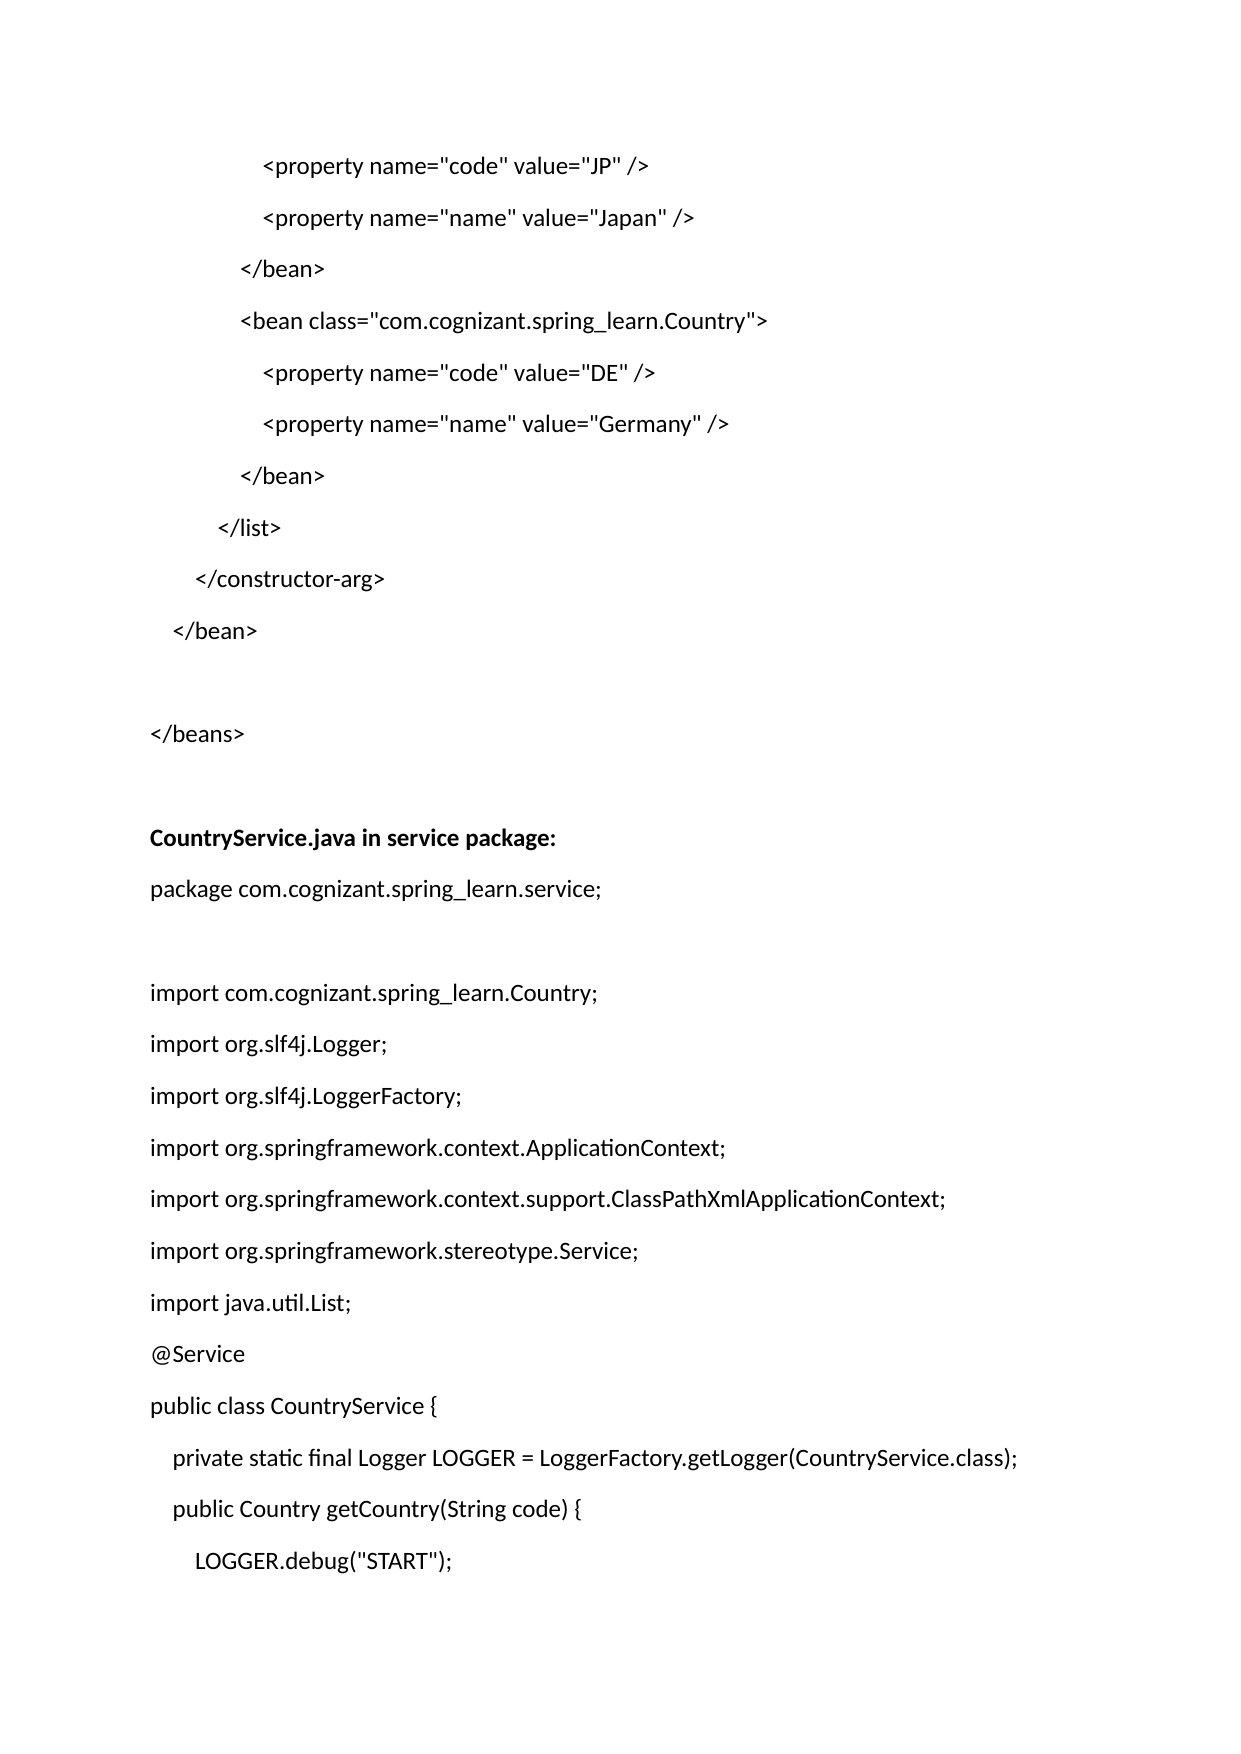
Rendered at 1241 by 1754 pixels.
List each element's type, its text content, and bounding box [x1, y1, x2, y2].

text package com.cognizant.spring_learn.service; [150, 873, 1090, 904]
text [150, 305, 1090, 336]
text import org.springframework.context.support.ClassPathXmlApplicationContext; [150, 1183, 1090, 1214]
text CountryService.java in service package: [150, 822, 1090, 852]
text <property name="name" value="Japan" /> [150, 202, 1090, 232]
text </constructor-arg> [150, 563, 1090, 594]
text </bean> [150, 253, 1090, 284]
text public class CountryService { [150, 1390, 1090, 1421]
text <property name="code" value="JP" /> [150, 150, 1090, 181]
text @Service [150, 1338, 1090, 1369]
text <property name="code" value="DE" /> [150, 357, 1090, 387]
text import org.springframework.context.ApplicationContext; [150, 1132, 1090, 1162]
text import com.cognizant.spring_learn.Country; [150, 977, 1090, 1007]
text </bean> [150, 460, 1090, 491]
text </bean> [150, 615, 1090, 646]
text public Country getCountry(String code) { [150, 1493, 1090, 1524]
text import org.springframework.stereotype.Service; [150, 1235, 1090, 1266]
text import org.slf4j.LoggerFactory; [150, 1080, 1090, 1111]
text import org.slf4j.Logger; [150, 1028, 1090, 1059]
text import java.util.List; [150, 1287, 1090, 1317]
text LOGGER.debug("START"); [150, 1545, 1090, 1576]
text <property name="name" value="Germany" /> [150, 408, 1090, 439]
text </beans> [150, 718, 1090, 749]
text private static final Logger LOGGER = LoggerFactory.getLogger(CountryService.class); [150, 1442, 1090, 1472]
text </list> [150, 512, 1090, 542]
